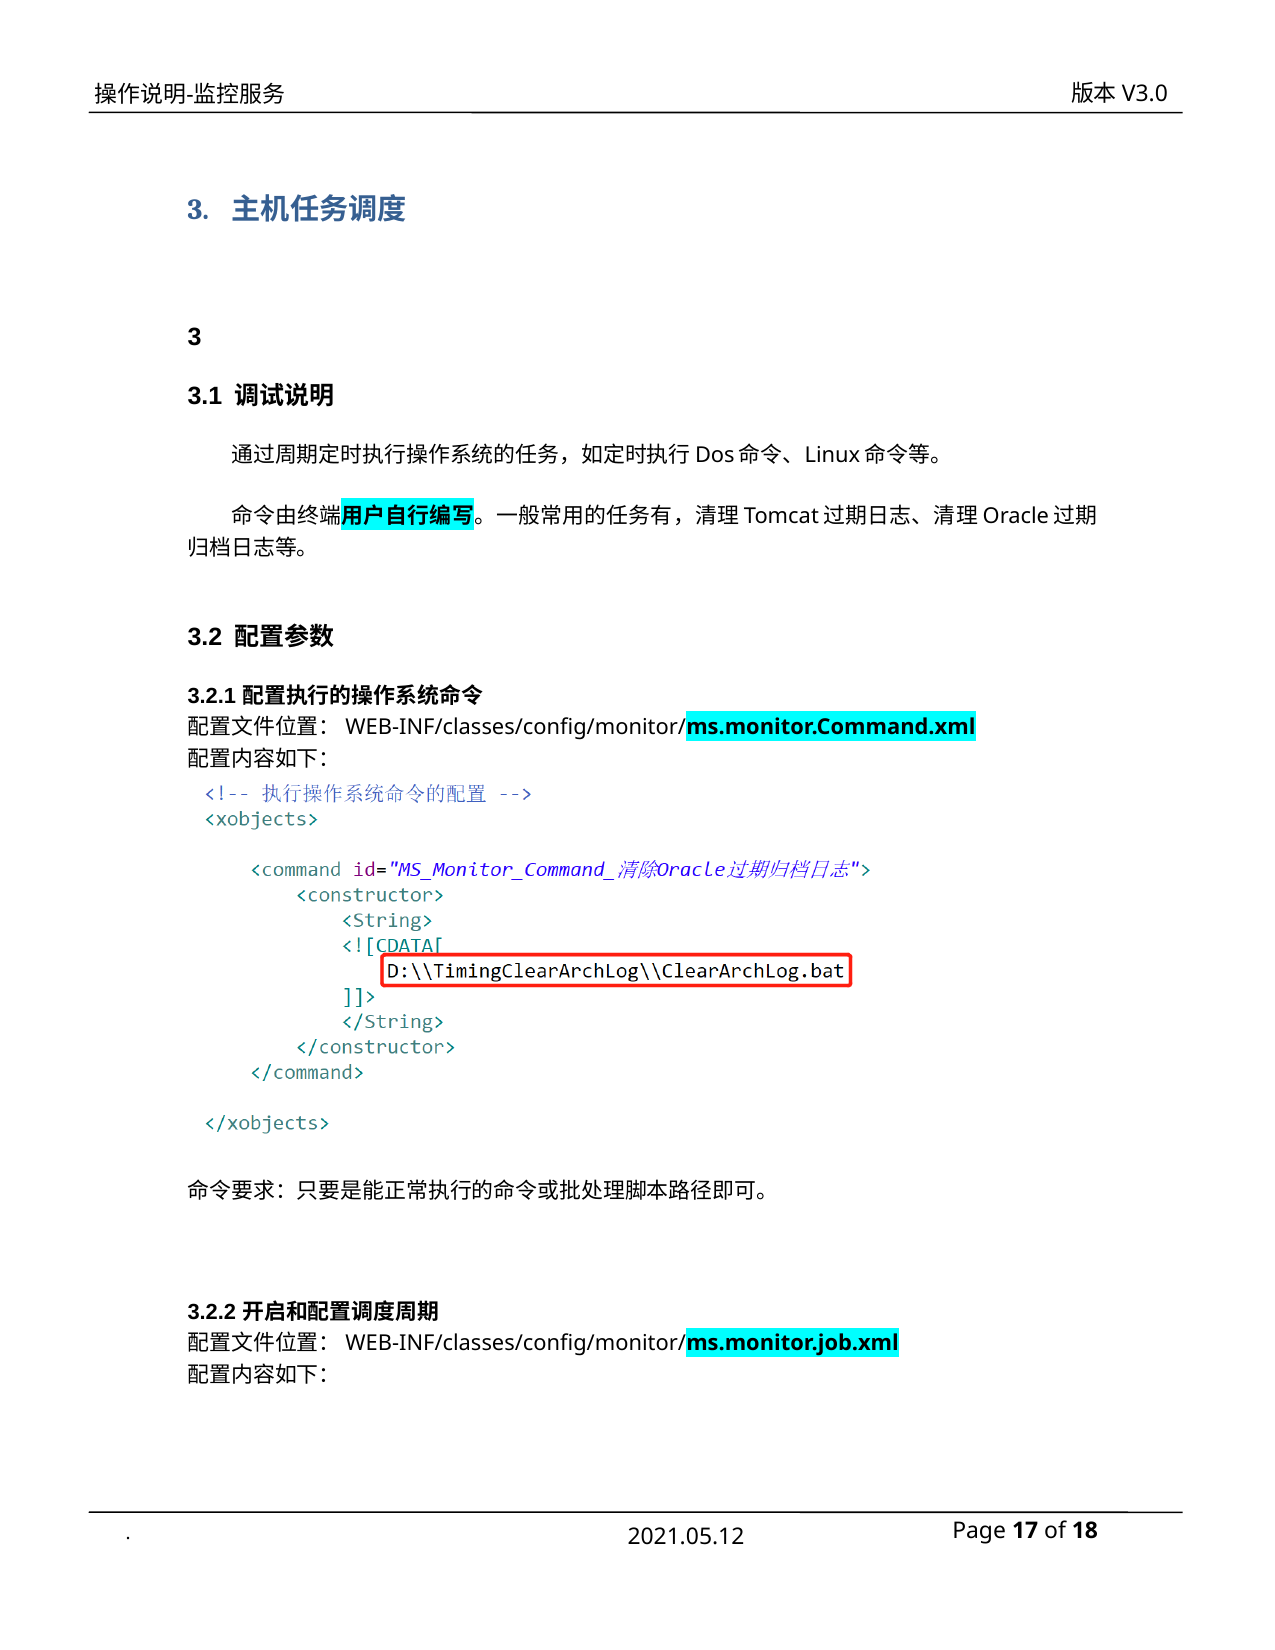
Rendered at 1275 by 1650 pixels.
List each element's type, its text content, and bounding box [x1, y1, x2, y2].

picture [187, 772, 1098, 1143]
text 配置文件位置： WEB-INF/classes/config/monitor/ms.monitor.job.xml [187, 1325, 1098, 1357]
subtitle 主机任务调度 [187, 185, 1098, 228]
text 命令要求：只要是能正常执行的命令或批处理脚本路径即可。 [187, 1173, 1098, 1204]
text 配置内容如下： [187, 1357, 1098, 1389]
subtitle 3.2.2 开启和配置调度周期 [187, 1294, 1098, 1325]
text 配置文件位置： WEB-INF/classes/config/monitor/ms.monitor.Command.xml [187, 709, 1098, 741]
text 配置内容如下： [187, 741, 1098, 772]
subtitle 配置参数 [187, 616, 1098, 653]
subtitle 3.2.1 配置执行的操作系统命令 [187, 678, 1098, 709]
subtitle 调试说明 [187, 375, 1098, 412]
text 命令由终端用户自行编写。一般常用的任务有，清理Tomcat过期日志、清理Oracle过期归档日志等。 [187, 498, 1098, 562]
text 通过周期定时执行操作系统的任务，如定时执行Dos命令、Linux命令等。 [187, 437, 1098, 468]
